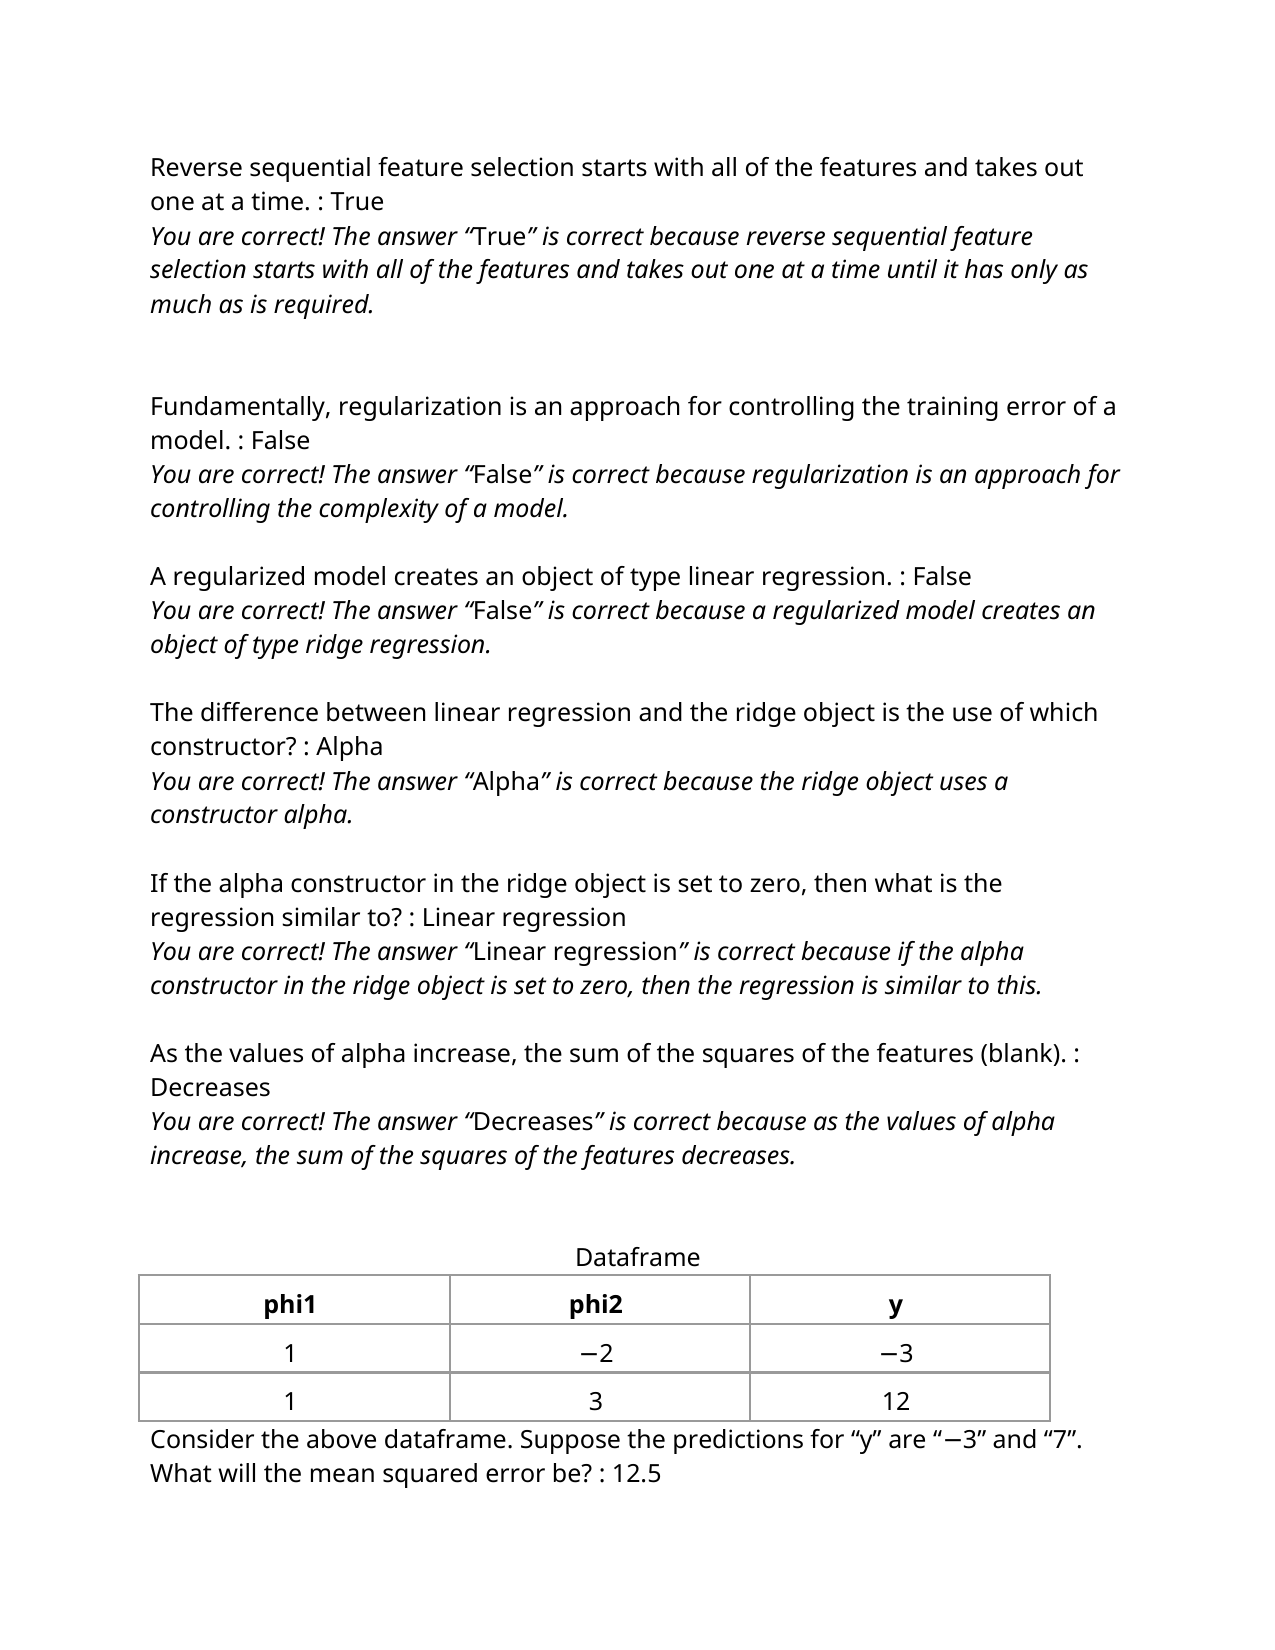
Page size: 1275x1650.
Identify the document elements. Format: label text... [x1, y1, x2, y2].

text You are correct! The answer “True” is correct because reverse sequential feature selection starts with all of the features and takes out one at a time until it has only as much as is required. [150, 218, 1125, 320]
text Fundamentally, regularization is an approach for controlling the training error of a model. : False [150, 388, 1125, 457]
text You are correct! The answer “Linear regression” is correct because if the alpha constructor in the ridge object is set to zero, then the regression is similar to this. [150, 933, 1125, 1002]
text You are correct! The answer “False” is correct because a regularized model creates an object of type ridge regression. [150, 593, 1125, 661]
table_header phi2 [451, 1276, 749, 1323]
text You are correct! The answer “Alpha” is correct because the ridge object uses a constructor alpha. [150, 763, 1125, 831]
text The difference between linear regression and the ridge object is the use of which constructor? : Alpha [150, 695, 1125, 763]
table_cell 12 [751, 1374, 1049, 1420]
text Dataframe [150, 1240, 1125, 1274]
table_cell 3 [451, 1374, 749, 1420]
table_cell 1 [140, 1325, 449, 1371]
text As the values of alpha increase, the sum of the squares of the features (blank). : Decreases [150, 1036, 1125, 1104]
text If the alpha constructor in the ridge object is set to zero, then what is the regression similar to? : Linear regression [150, 865, 1125, 933]
table_header phi1 [140, 1276, 449, 1323]
table_header y [751, 1276, 1049, 1323]
text You are correct! The answer “False” is correct because regularization is an approach for controlling the complexity of a model. [150, 457, 1125, 525]
table_cell −2 [451, 1325, 749, 1371]
text You are correct! The answer “Decreases” is correct because as the values of alpha increase, the sum of the squares of the features decreases. [150, 1104, 1125, 1172]
text Consider the above dataframe. Suppose the predictions for “y” are “−3” and “7”. What will the mean squared error be? : 12.5 [150, 1422, 1125, 1490]
table_cell −3 [751, 1325, 1049, 1371]
text Reverse sequential feature selection starts with all of the features and takes out one at a time. : True [150, 150, 1125, 218]
text A regularized model creates an object of type linear regression. : False [150, 559, 1125, 593]
table_cell 1 [140, 1374, 449, 1420]
